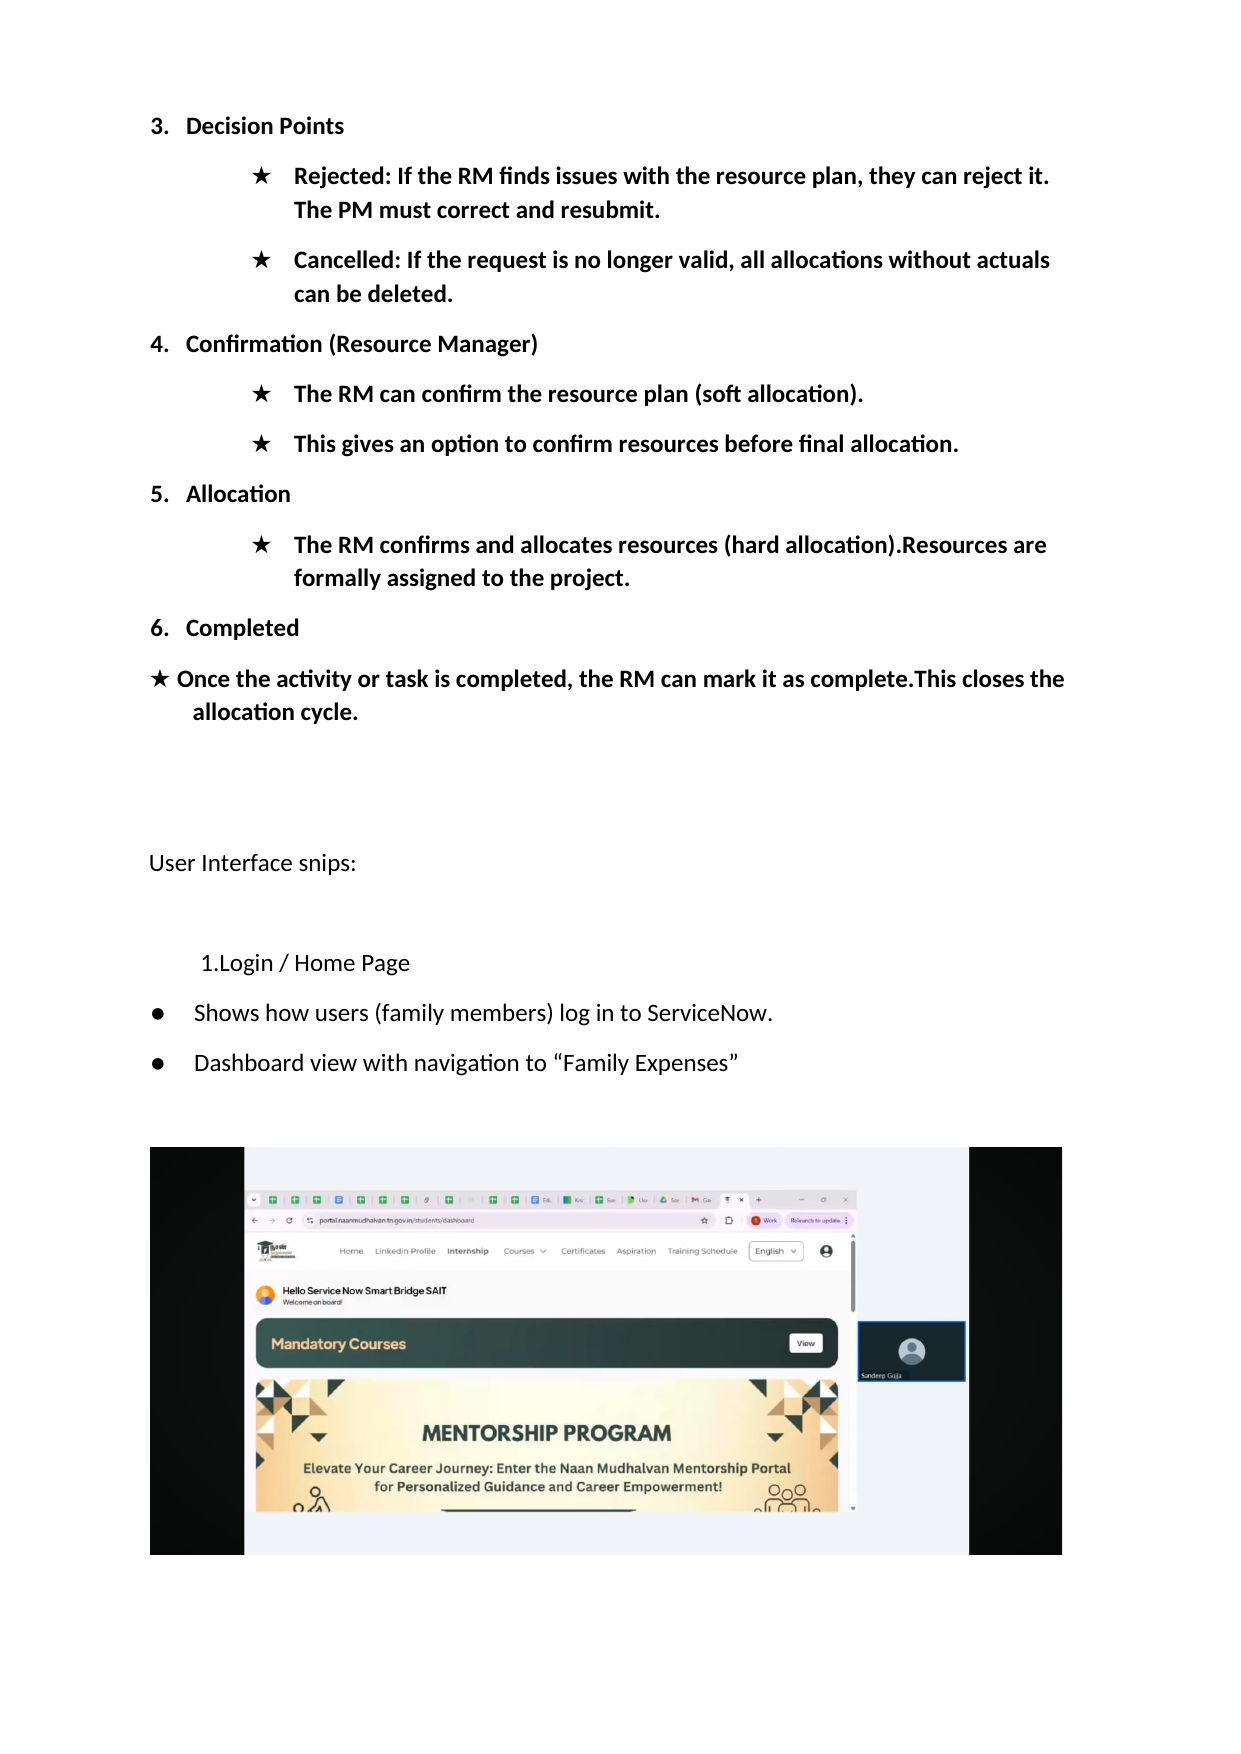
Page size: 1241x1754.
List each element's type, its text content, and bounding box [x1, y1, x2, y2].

text User Interface snips: [149, 847, 1089, 877]
list The RM confirms and allocates resources (hard allocation).Resources are formally assigned to the project. [250, 529, 1089, 593]
list Cancelled: If the request is no longer valid, all allocations without actuals can be deleted. [250, 244, 1089, 308]
list Confirmation (Resource Manager) [150, 328, 1089, 358]
picture [150, 1147, 1063, 1555]
text ★ Once the activity or task is completed, the RM can mark it as complete.This closes the allocation cycle. [149, 663, 1089, 727]
list This gives an option to confirm resources before final allocation. [250, 428, 1089, 459]
list Rejected: If the RM finds issues with the resource plan, they can reject it. The PM must correct and resubmit. [250, 161, 1089, 224]
list Dashboard view with navigation to “Family Expenses” [150, 1047, 1089, 1078]
list Shows how users (family members) log in to ServiceNow. [150, 997, 1089, 1028]
list Completed [150, 613, 1089, 643]
list Allocation [150, 479, 1089, 509]
list Decision Points [150, 110, 1089, 141]
text 1.Login / Home Page [200, 947, 1089, 977]
list The RM can confirm the resource plan (soft allocation). [250, 378, 1089, 409]
